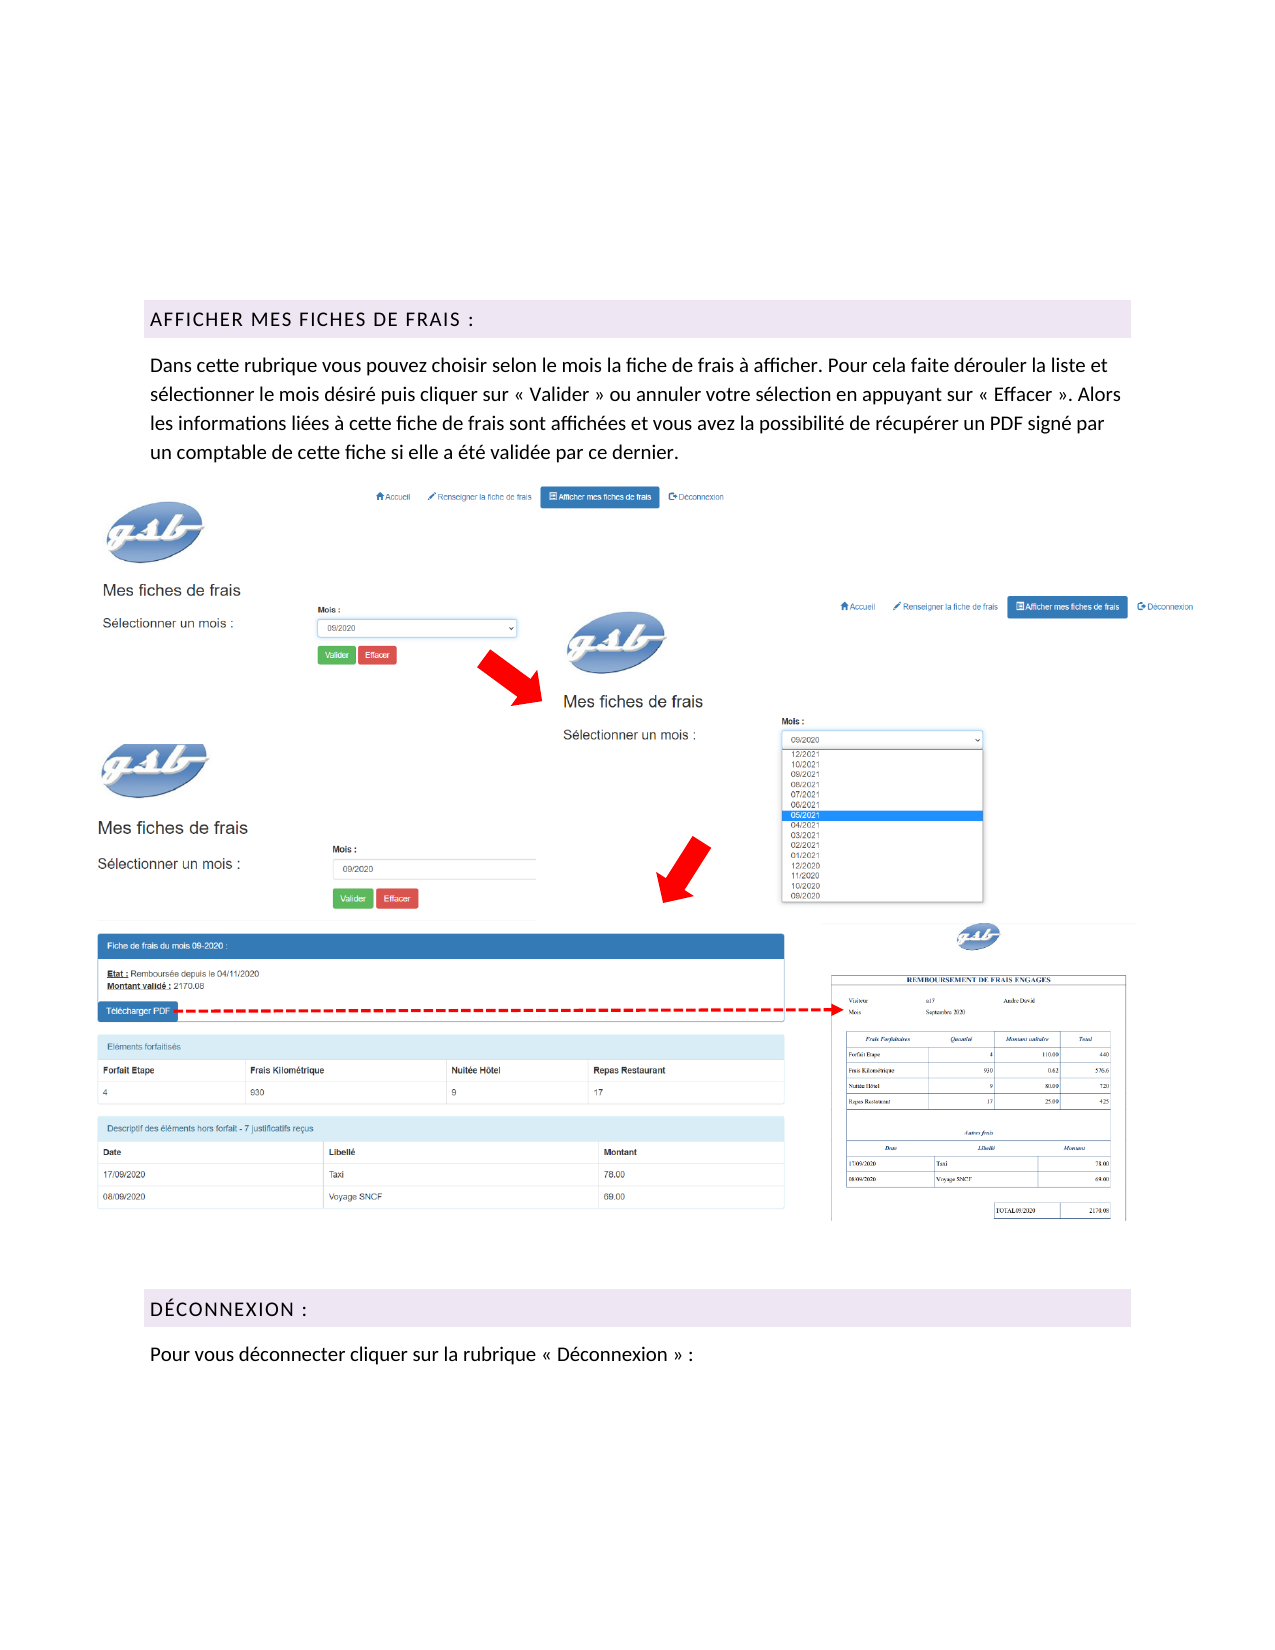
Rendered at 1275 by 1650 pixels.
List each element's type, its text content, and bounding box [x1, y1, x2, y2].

text Pour vous déconnecter cliquer sur la rubrique « Déconnexion » : [150, 1342, 1125, 1367]
subtitle Afficher mes fiches de frais : [150, 306, 1125, 332]
text Dans cette rubrique vous pouvez choisir selon le mois la fiche de frais à afficher. Pour cela faite dérouler la liste et sélectionner le mois désiré puis cliquer sur « Valider » ou annuler votre sélection en appuyant sur « Effacer ». Alors les informations liées à cette fiche de frais sont affichées et vous avez la possibilité de récupérer un PDF signé par un comptable de cette fiche si elle a été validée par ce dernier. [150, 352, 1125, 465]
subtitle Déconnexion : [150, 1296, 1125, 1321]
picture [64, 483, 1209, 1221]
